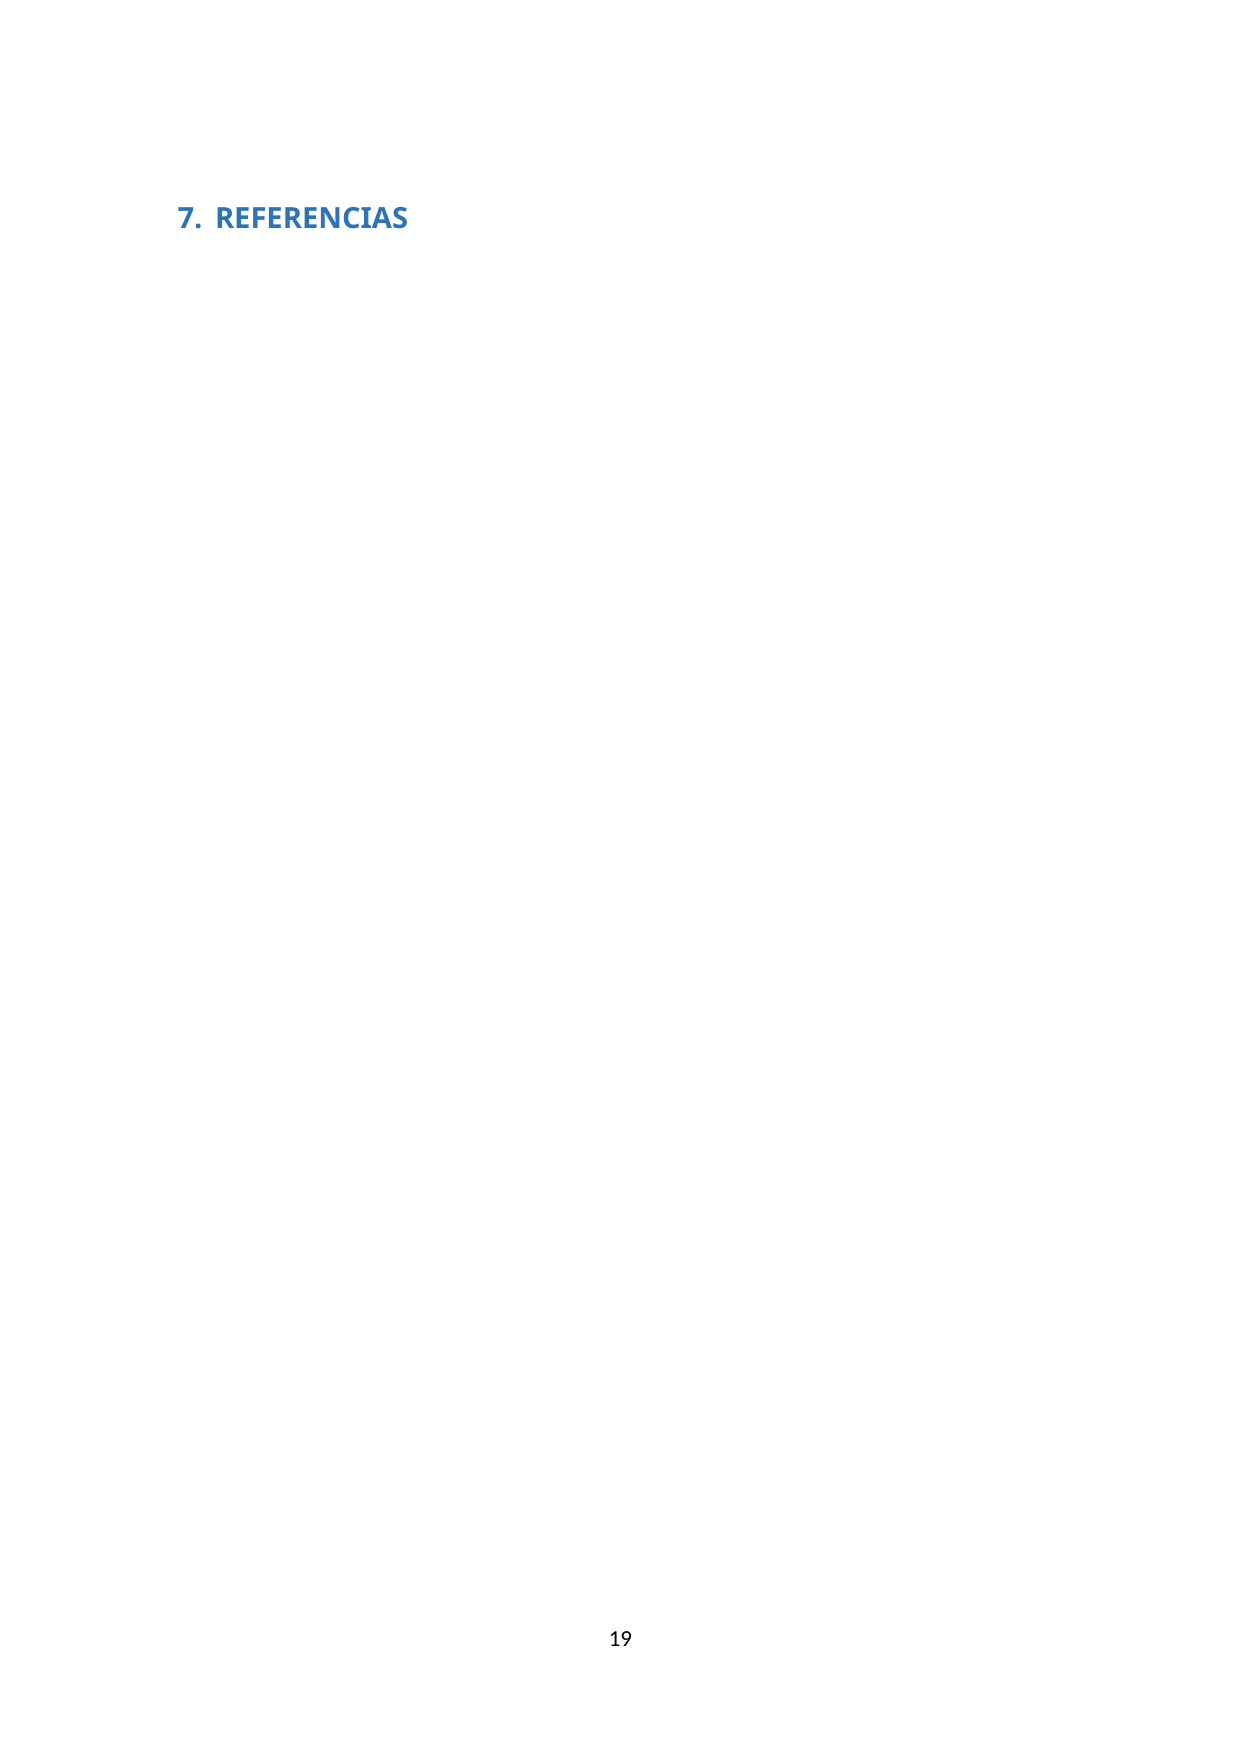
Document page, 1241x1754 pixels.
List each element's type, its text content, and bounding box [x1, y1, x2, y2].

subtitle REFERENCIAS [177, 198, 1063, 237]
